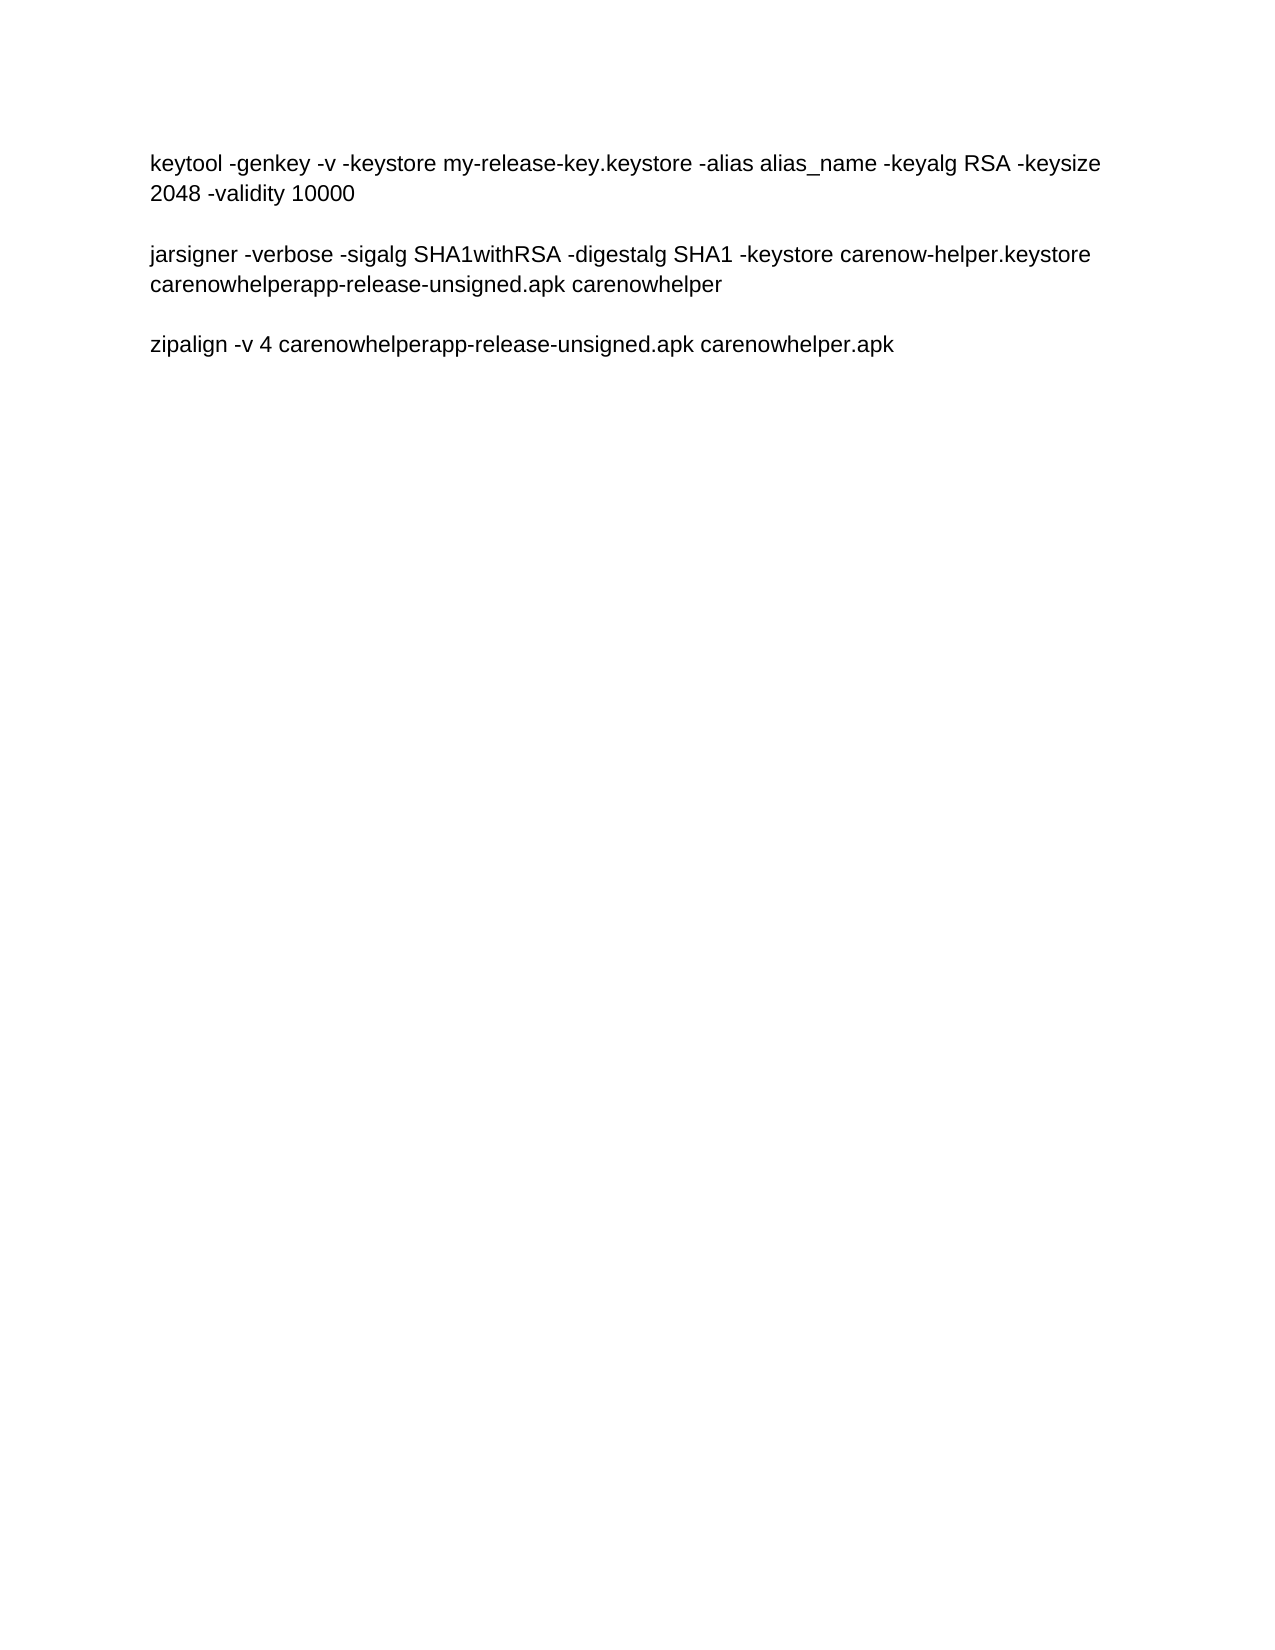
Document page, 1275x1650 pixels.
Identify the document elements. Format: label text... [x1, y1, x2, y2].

text zipalign -v 4 carenowhelperapp-release-unsigned.apk carenowhelper.apk [150, 331, 1125, 358]
text jarsigner -verbose -sigalg SHA1withRSA -digestalg SHA1 -keystore carenow-helper.keystore carenowhelperapp-release-unsigned.apk carenowhelper [150, 241, 1125, 297]
text keytool -genkey -v -keystore my-release-key.keystore -alias alias_name -keyalg RSA -keysize 2048 -validity 10000 [150, 150, 1125, 207]
